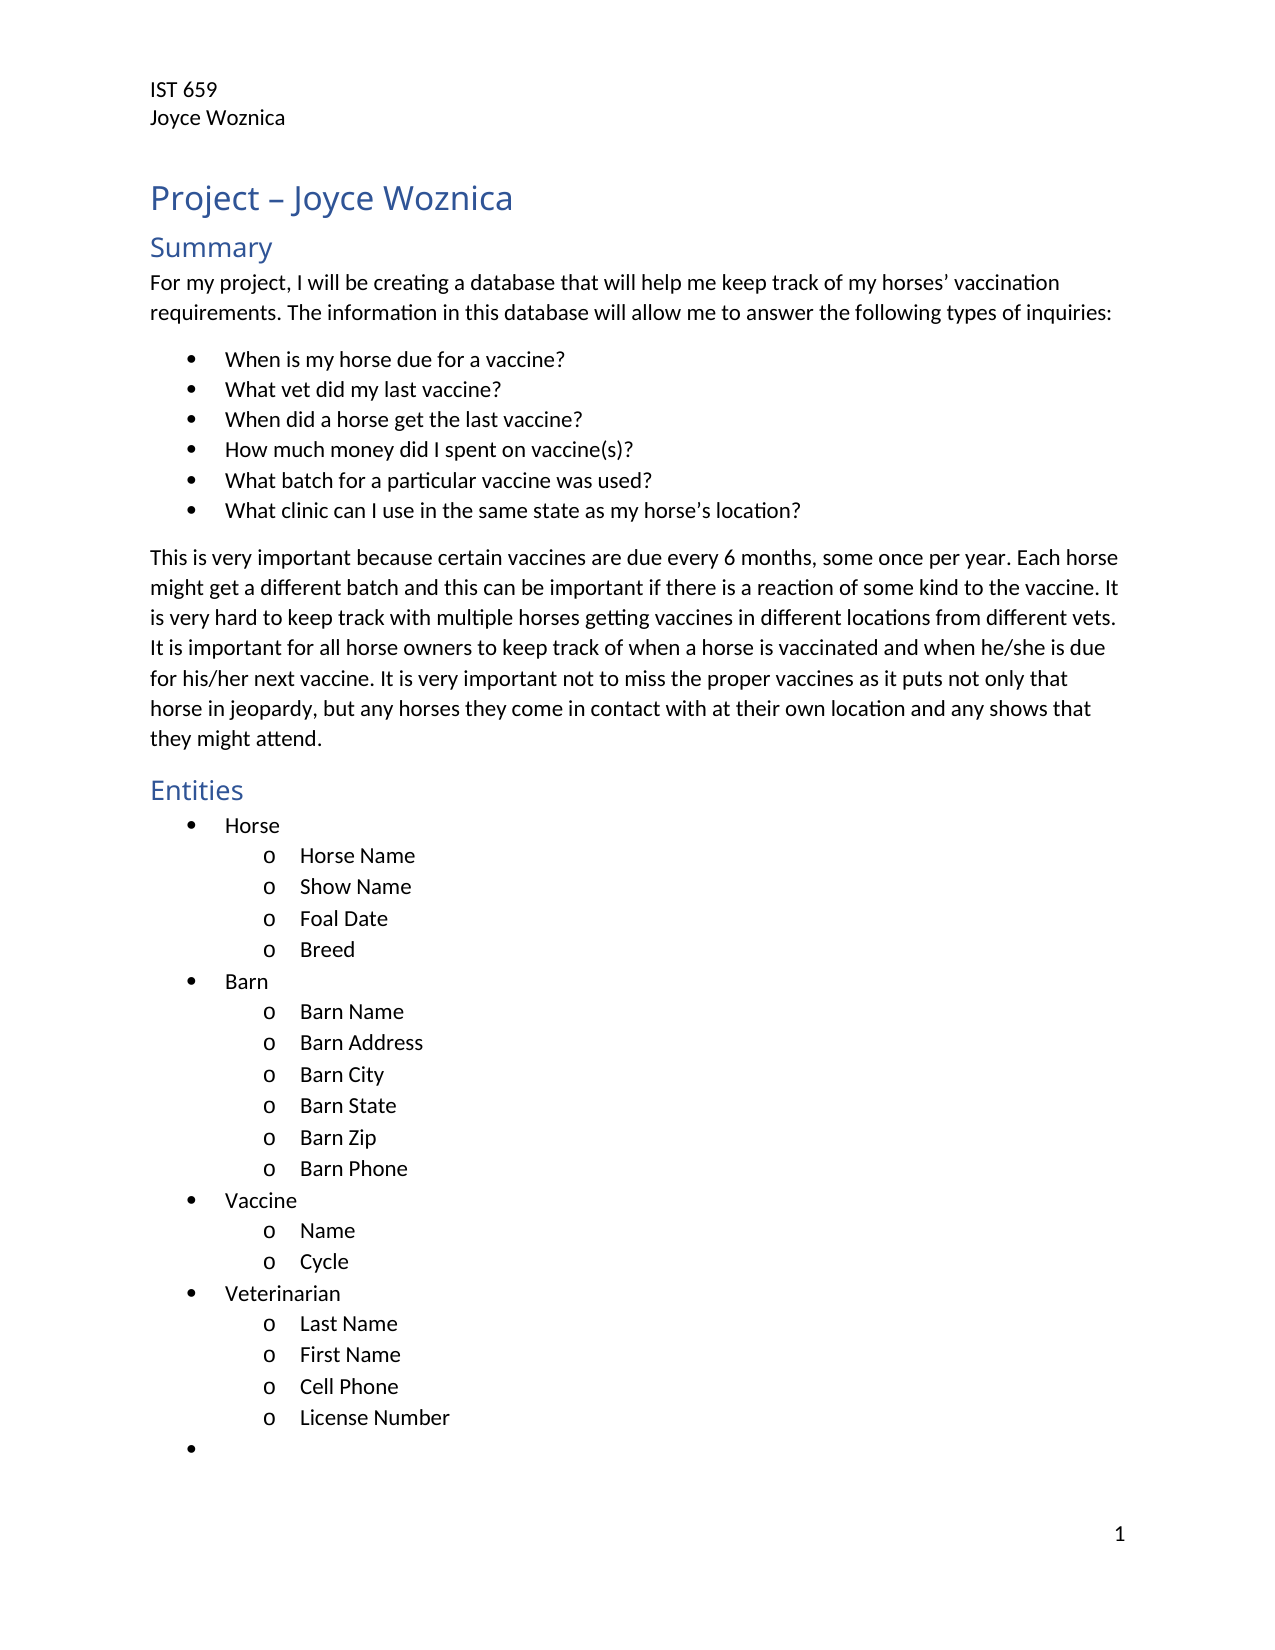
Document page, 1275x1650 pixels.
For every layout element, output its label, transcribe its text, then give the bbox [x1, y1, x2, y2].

list Barn Address [262, 1028, 1125, 1058]
list Horse Name [262, 841, 1125, 870]
text This is very important because certain vaccines are due every 6 months, some once per year. Each horse might get a different batch and this can be important if there is a reaction of some kind to the vaccine. It is very hard to keep track with multiple horses getting vaccines in different locations from different vets. It is important for all horse owners to keep track of when a horse is vaccinated and when he/she is due for his/her next vaccine. It is very important not to miss the proper vaccines as it puts not only that horse in jeopardy, but any horses they come in contact with at their own location and any shows that they might attend. [150, 543, 1125, 752]
list Barn [187, 967, 1125, 995]
list What vet did my last vaccine? [187, 375, 1125, 403]
list Last Name [262, 1309, 1125, 1338]
list Veterinarian [187, 1279, 1125, 1307]
list When is my horse due for a vaccine? [187, 345, 1125, 373]
list How much money did I spent on vaccine(s)? [187, 436, 1125, 464]
list What batch for a particular vaccine was used? [187, 466, 1125, 494]
list First Name [262, 1341, 1125, 1370]
list Show Name [262, 872, 1125, 902]
list Barn Zip [262, 1123, 1125, 1152]
subtitle Project – Joyce Woznica [150, 175, 1125, 220]
list Cell Phone [262, 1372, 1125, 1401]
list What clinic can I use in the same state as my horse’s location? [187, 496, 1125, 524]
list Barn State [262, 1091, 1125, 1121]
subtitle Entities [150, 771, 1125, 808]
subtitle Summary [150, 228, 1125, 265]
list License Number [262, 1403, 1125, 1433]
list Vaccine [187, 1186, 1125, 1214]
list Breed [262, 935, 1125, 964]
list Barn Phone [262, 1154, 1125, 1183]
list Name [262, 1216, 1125, 1245]
list Cycle [262, 1247, 1125, 1277]
list When did a horse get the last vaccine? [187, 405, 1125, 433]
list Foal Date [262, 904, 1125, 933]
text For my project, I will be creating a database that will help me keep track of my horses’ vaccination requirements. The information in this database will allow me to answer the following types of inquiries: [150, 268, 1125, 326]
list Barn Name [262, 997, 1125, 1026]
list Barn City [262, 1060, 1125, 1089]
list Horse [187, 811, 1125, 839]
